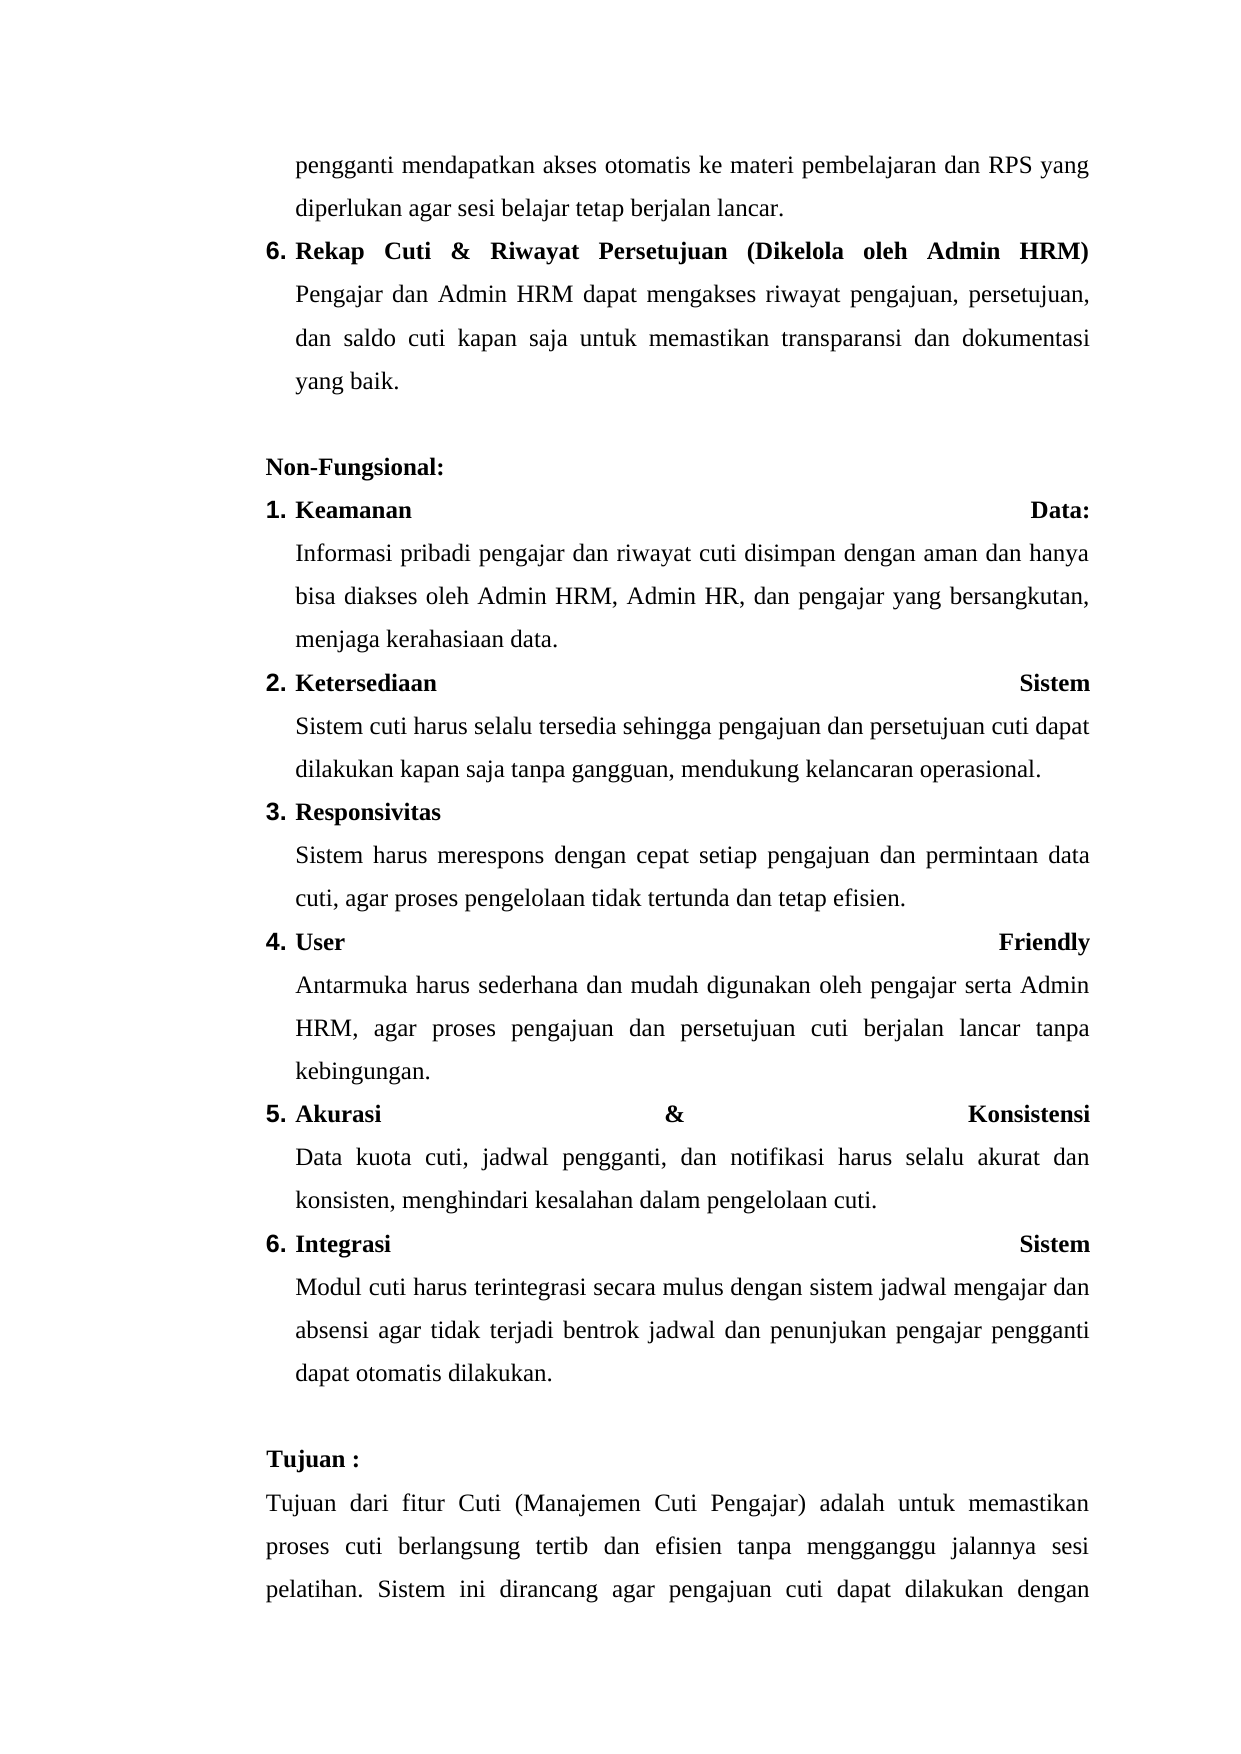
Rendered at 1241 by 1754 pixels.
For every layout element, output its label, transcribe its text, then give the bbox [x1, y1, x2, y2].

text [266, 1488, 1090, 1603]
text Tujuan : [266, 1444, 1090, 1473]
list Rekap Cuti & Riwayat Persetujuan (Dikelola oleh Admin HRM) Pengajar dan Admin HRM dapat mengakses riwayat pengajuan, persetujuan, dan saldo cuti kapan saja untuk memastikan transparansi dan dokumentasi yang baik. [266, 236, 1090, 394]
list Keamanan Data: Informasi pribadi pengajar dan riwayat cuti disimpan dengan aman dan hanya bisa diakses oleh Admin HRM, Admin HR, dan pengajar yang bersangkutan, menjaga kerahasiaan data. [266, 495, 1090, 653]
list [266, 150, 1090, 222]
list Ketersediaan Sistem Sistem cuti harus selalu tersedia sehingga pengajuan dan persetujuan cuti dapat dilakukan kapan saja tanpa gangguan, mendukung kelancaran operasional. [266, 668, 1090, 783]
list Responsivitas Sistem harus merespons dengan cepat setiap pengajuan dan permintaan data cuti, agar proses pengelolaan tidak tertunda dan tetap efisien. [266, 797, 1090, 912]
list Integrasi Sistem Modul cuti harus terintegrasi secara mulus dengan sistem jadwal mengajar dan absensi agar tidak terjadi bentrok jadwal dan penunjukan pengajar pengganti dapat otomatis dilakukan. [266, 1229, 1090, 1387]
subtitle Non-Fungsional: [265, 452, 1090, 481]
list Akurasi & Konsistensi Data kuota cuti, jadwal pengganti, dan notifikasi harus selalu akurat dan konsisten, menghindari kesalahan dalam pengelolaan cuti. [266, 1099, 1090, 1214]
list User Friendly Antarmuka harus sederhana dan mudah digunakan oleh pengajar serta Admin HRM, agar proses pengajuan dan persetujuan cuti berjalan lancar tanpa kebingungan. [266, 927, 1090, 1085]
